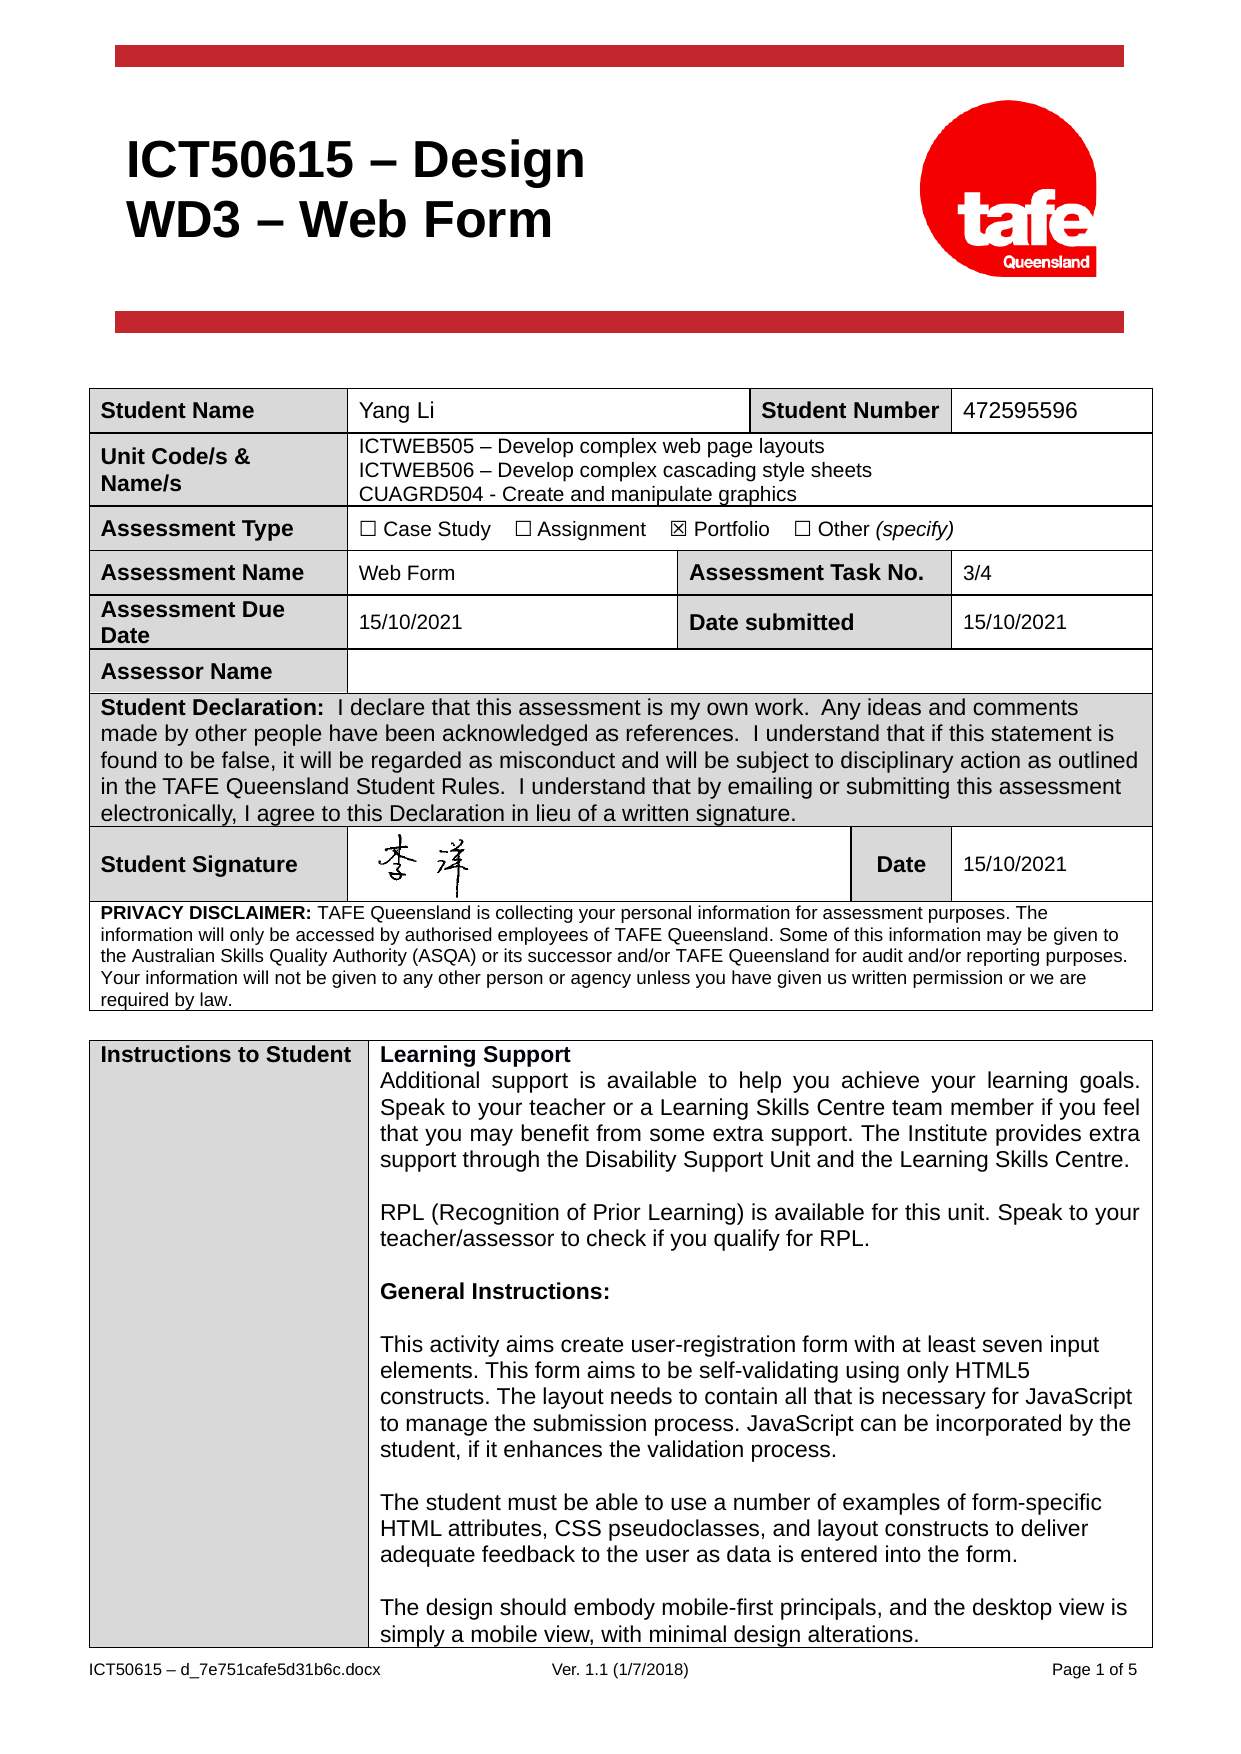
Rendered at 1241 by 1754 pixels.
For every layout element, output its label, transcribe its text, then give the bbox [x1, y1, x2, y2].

picture [919, 100, 1097, 277]
table_cell [348, 650, 1152, 692]
table_cell ICTWEB505 – Develop complex web page layouts ICTWEB506 – Develop complex cascading style sheets CUAGRD504 - Create and manipulate graphics [348, 434, 1152, 505]
table_header Yang Li [348, 389, 749, 432]
table_cell 3/4 [952, 551, 1152, 594]
table_cell Assessment Type [90, 507, 347, 550]
table_cell 15/10/2021 [952, 596, 1152, 648]
table_cell Date submitted [678, 596, 951, 648]
table_cell PRIVACY DISCLAIMER: TAFE Queensland is collecting your personal information for assessment purposes. The information will only be accessed by authorised employees of TAFE Queensland. Some of this information may be given to the Australian Skills Quality Authority (ASQA) or its successor and/or TAFE Queensland for audit and/or reporting purposes. Your information will not be given to any other person or agency unless you have given us written permission or we are required by law. [90, 902, 1152, 1010]
table_cell Student Signature [90, 827, 347, 901]
table_header Student Number [751, 389, 951, 432]
table_cell Student Declaration: I declare that this assessment is my own work. Any ideas and comments made by other people have been acknowledged as references. I understand that if this statement is found to be false, it will be regarded as misconduct and will be subject to disciplinary action as outlined in the TAFE Queensland Student Rules. I understand that by emailing or submitting this assessment electronically, I agree to this Declaration in lieu of a written signature. [90, 694, 1152, 826]
table_cell Assessment Name [90, 551, 347, 594]
table_header Student Name [90, 389, 347, 432]
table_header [90, 1041, 368, 1647]
table_header 472595596 [952, 389, 1152, 432]
table_cell Assessor Name [90, 650, 347, 692]
table_cell Case Study Assignment Portfolio Other (specify) [348, 507, 1152, 550]
table_cell [348, 827, 358, 901]
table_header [369, 1041, 1152, 1647]
table_cell Date [852, 827, 951, 901]
table_cell Unit Code/s & Name/s [90, 434, 347, 505]
table_cell 15/10/2021 [952, 827, 1152, 901]
table_cell Assessment Due Date [90, 596, 347, 648]
table_cell [483, 827, 850, 901]
table_cell Web Form [348, 551, 677, 594]
table_cell 15/10/2021 [348, 596, 677, 648]
table_cell Assessment Task No. [678, 551, 951, 594]
